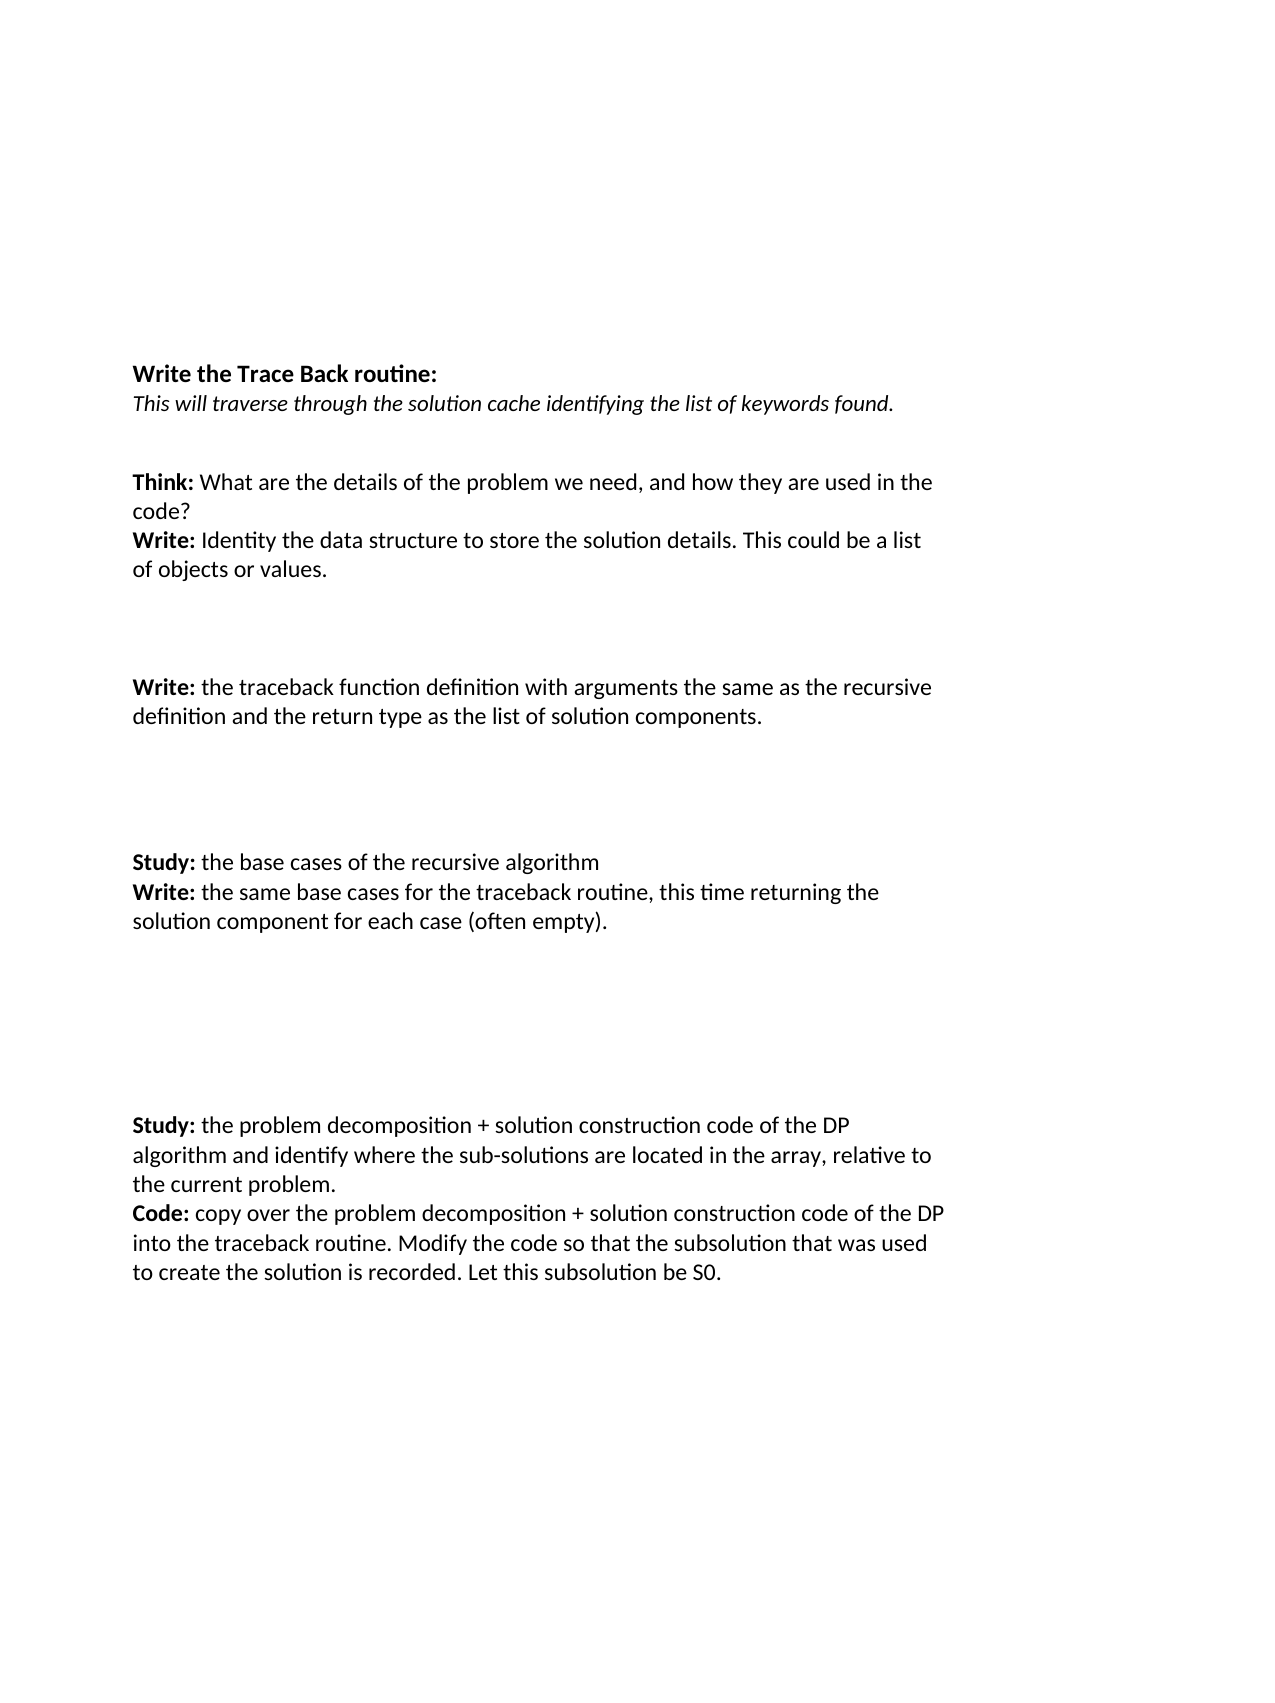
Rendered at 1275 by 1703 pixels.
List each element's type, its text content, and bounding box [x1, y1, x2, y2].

subtitle Write the Trace Back routine: [132, 358, 1096, 389]
subtitle Think: What are the details of the problem we need, and how they are used in the code? [132, 467, 935, 525]
text Study: the problem decomposition + solution construction code of the DP algorithm and identify where the sub-solutions are located in the array, relative to the current problem. [132, 1111, 935, 1198]
text Write: the same base cases for the traceback routine, this time returning the solution component for each case (often empty). [132, 877, 882, 935]
text Write: Identity the data structure to store the solution details. This could be a list of objects or values. [132, 525, 924, 584]
text Study: the base cases of the recursive algorithm [132, 847, 1096, 877]
text This will traverse through the solution cache identifying the list of keywords found. [132, 389, 1096, 417]
text Write: the traceback function definition with arguments the same as the recursive definition and the return type as the list of solution components. [132, 672, 935, 730]
text Code: copy over the problem decomposition + solution construction code of the DP into the traceback routine. Modify the code so that the subsolution that was used to create the solution is recorded. Let this subsolution be S0. [132, 1198, 947, 1286]
